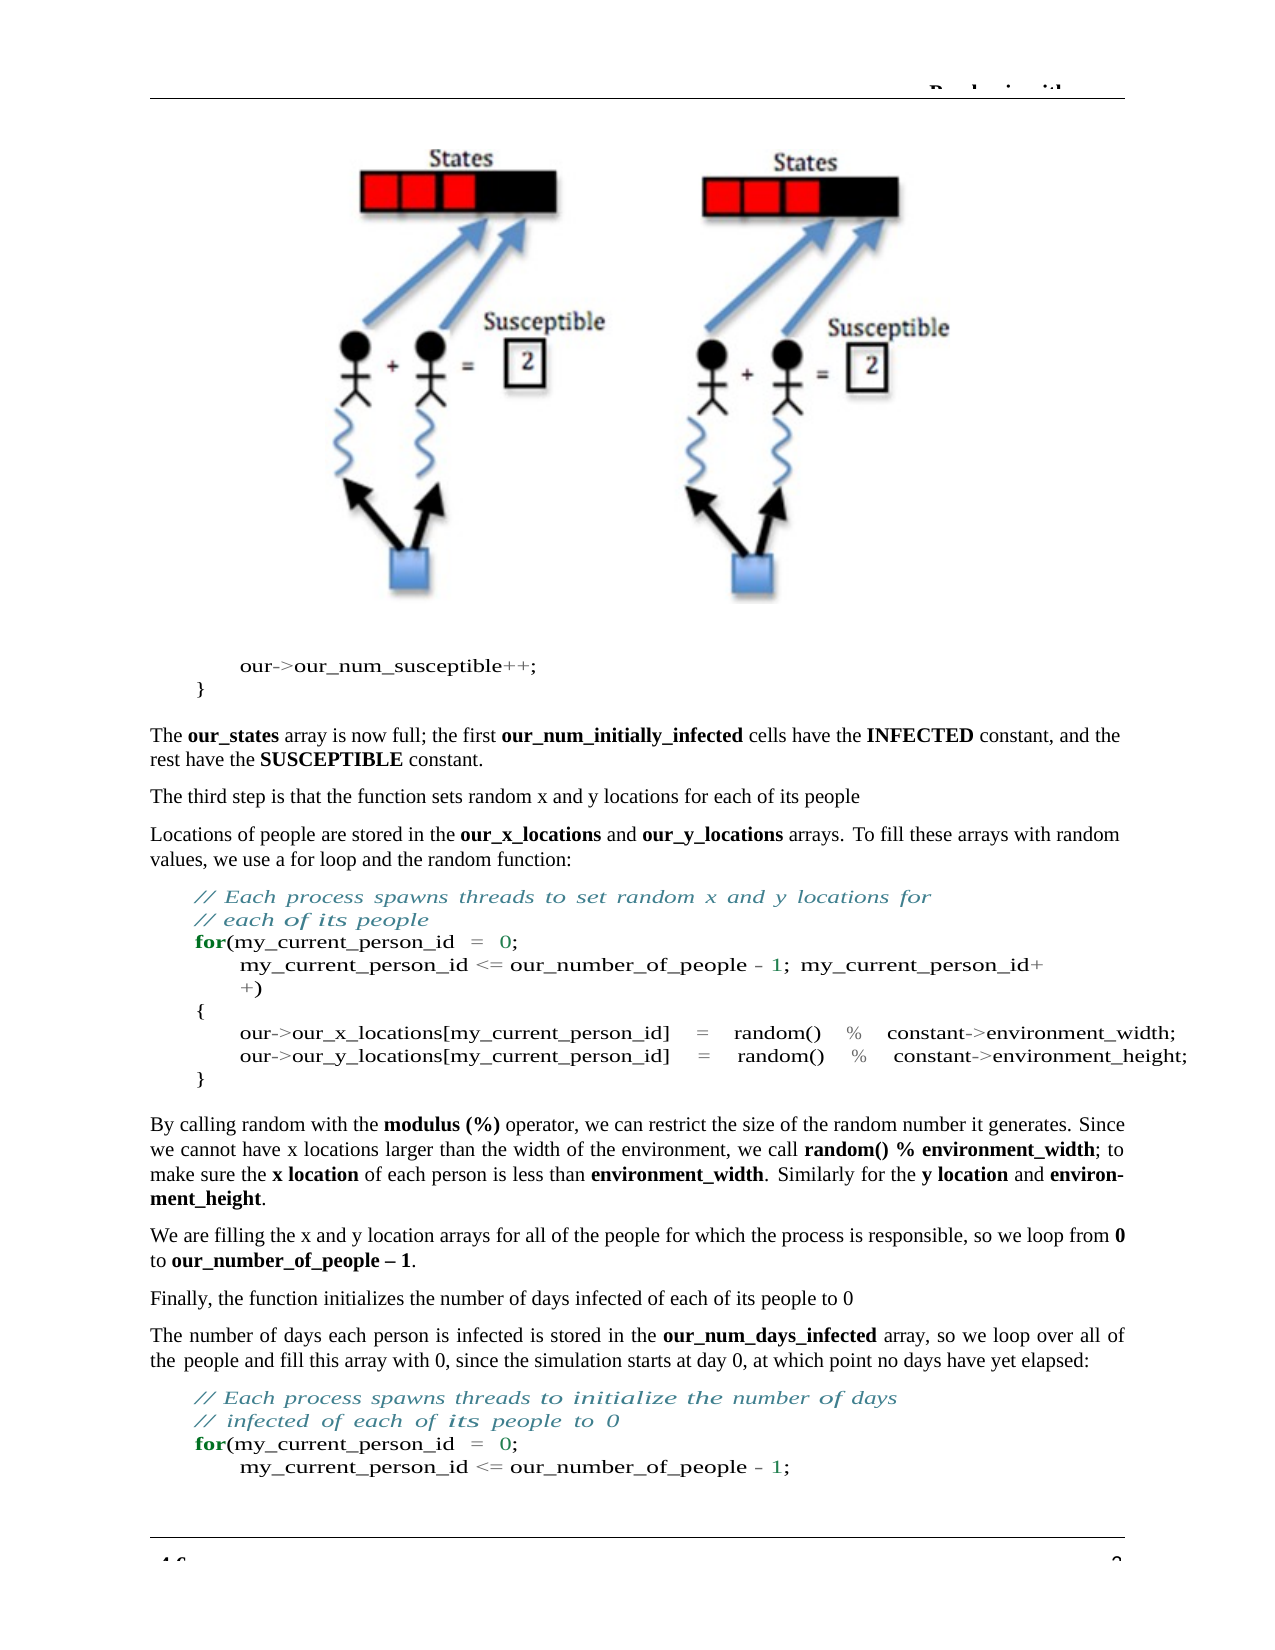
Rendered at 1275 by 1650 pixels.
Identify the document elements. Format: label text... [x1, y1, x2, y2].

text { [195, 999, 1204, 1021]
text // Each process spawns threads to set random x and y locations for [195, 886, 1204, 907]
text for(my_current_person_id = 0; [195, 931, 1204, 953]
text // each of its people [195, 909, 1204, 930]
text Finally, the function initializes the number of days infected of each of its people to 0 [150, 1286, 1204, 1310]
text our->our_num_susceptible++; [239, 655, 1204, 677]
text We are filling the x and y location arrays for all of the people for which the process is responsible, so we loop from 0 [150, 1223, 1204, 1247]
text The our_states array is now full; the first our_num_initially_infected cells have the INFECTED constant, and the rest have the SUSCEPTIBLE constant. [150, 722, 1147, 771]
text } [195, 1067, 1204, 1089]
text By calling random with the modulus (%) operator, we can restrict the size of the random number it generates. Since we cannot have x locations larger than the width of the environment, we call random() % environment_width; to make sure the x location of each person is less than environment_width. Similarly for the y location and environ- ment_height. [150, 1112, 1125, 1210]
text } [195, 678, 1204, 699]
text our->our_x_locations[my_current_person_id] = random() % constant->environment_width; our->our_y_locations[my_current_person_id] = random() % constant->environment_height; [239, 1022, 1193, 1066]
text for(my_current_person_id = 0; [195, 1433, 1204, 1454]
text // Each process spawns threads to initialize the number of days [195, 1387, 1204, 1409]
text The number of days each person is infected is stored in the our_num_days_infected array, so we loop over all of the people and fill this array with 0, since the simulation starts at day 0, at which point no days have yet elapsed: [150, 1323, 1125, 1372]
text Locations of people are stored in the our_x_locations and our_y_locations arrays. To fill these arrays with random values, we use a for loop and the random function: [150, 822, 1147, 871]
text my_current_person_id <= our_number_of_people - 1; [239, 1456, 1204, 1477]
picture [325, 149, 951, 604]
text The third step is that the function sets random x and y locations for each of its people [150, 784, 1204, 808]
text my_current_person_id <= our_number_of_people - 1; my_current_person_id++) [239, 954, 1052, 998]
text to our_number_of_people – 1. [150, 1248, 1204, 1272]
text // infected of each of its people to 0 [195, 1410, 1204, 1432]
